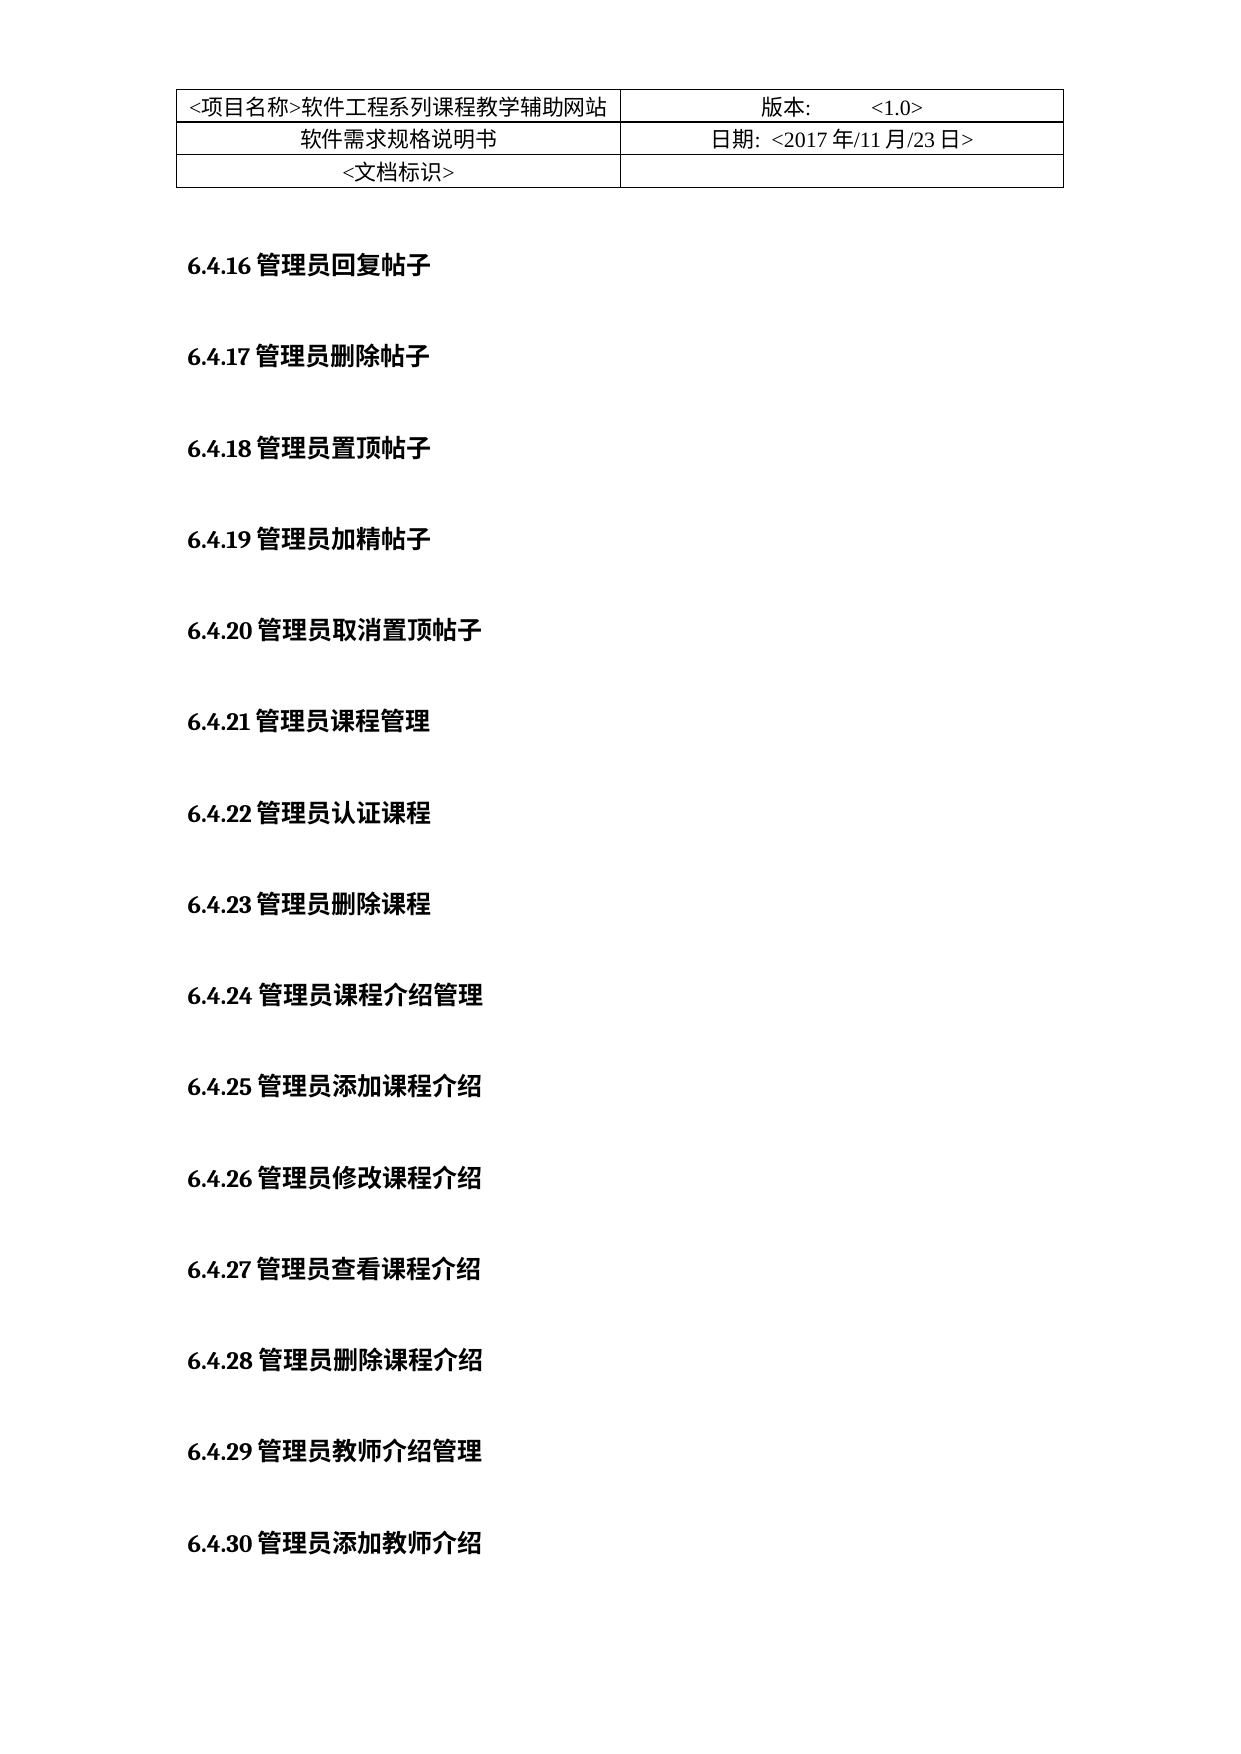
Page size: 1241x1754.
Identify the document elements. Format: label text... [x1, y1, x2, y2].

subtitle 6.4.28管理员删除课程介绍 [187, 1326, 1053, 1391]
subtitle 6.4.30管理员添加教师介绍 [187, 1509, 1053, 1574]
subtitle 6.4.18管理员置顶帖子 [187, 414, 1053, 479]
subtitle 6.4.17管理员删除帖子 [187, 322, 1053, 387]
subtitle 6.4.26管理员修改课程介绍 [187, 1144, 1053, 1209]
subtitle 6.4.22管理员认证课程 [187, 779, 1053, 844]
subtitle 6.4.25管理员添加课程介绍 [187, 1052, 1053, 1117]
subtitle 6.4.23管理员删除课程 [187, 870, 1053, 935]
subtitle 6.4.16管理员回复帖子 [187, 231, 1053, 296]
subtitle 6.4.20管理员取消置顶帖子 [187, 596, 1053, 661]
subtitle 6.4.21管理员课程管理 [187, 687, 1053, 752]
subtitle 6.4.24管理员课程介绍管理 [187, 961, 1053, 1026]
subtitle 6.4.19管理员加精帖子 [187, 505, 1053, 570]
subtitle 6.4.29管理员教师介绍管理 [187, 1417, 1053, 1482]
subtitle 6.4.27管理员查看课程介绍 [187, 1235, 1053, 1300]
